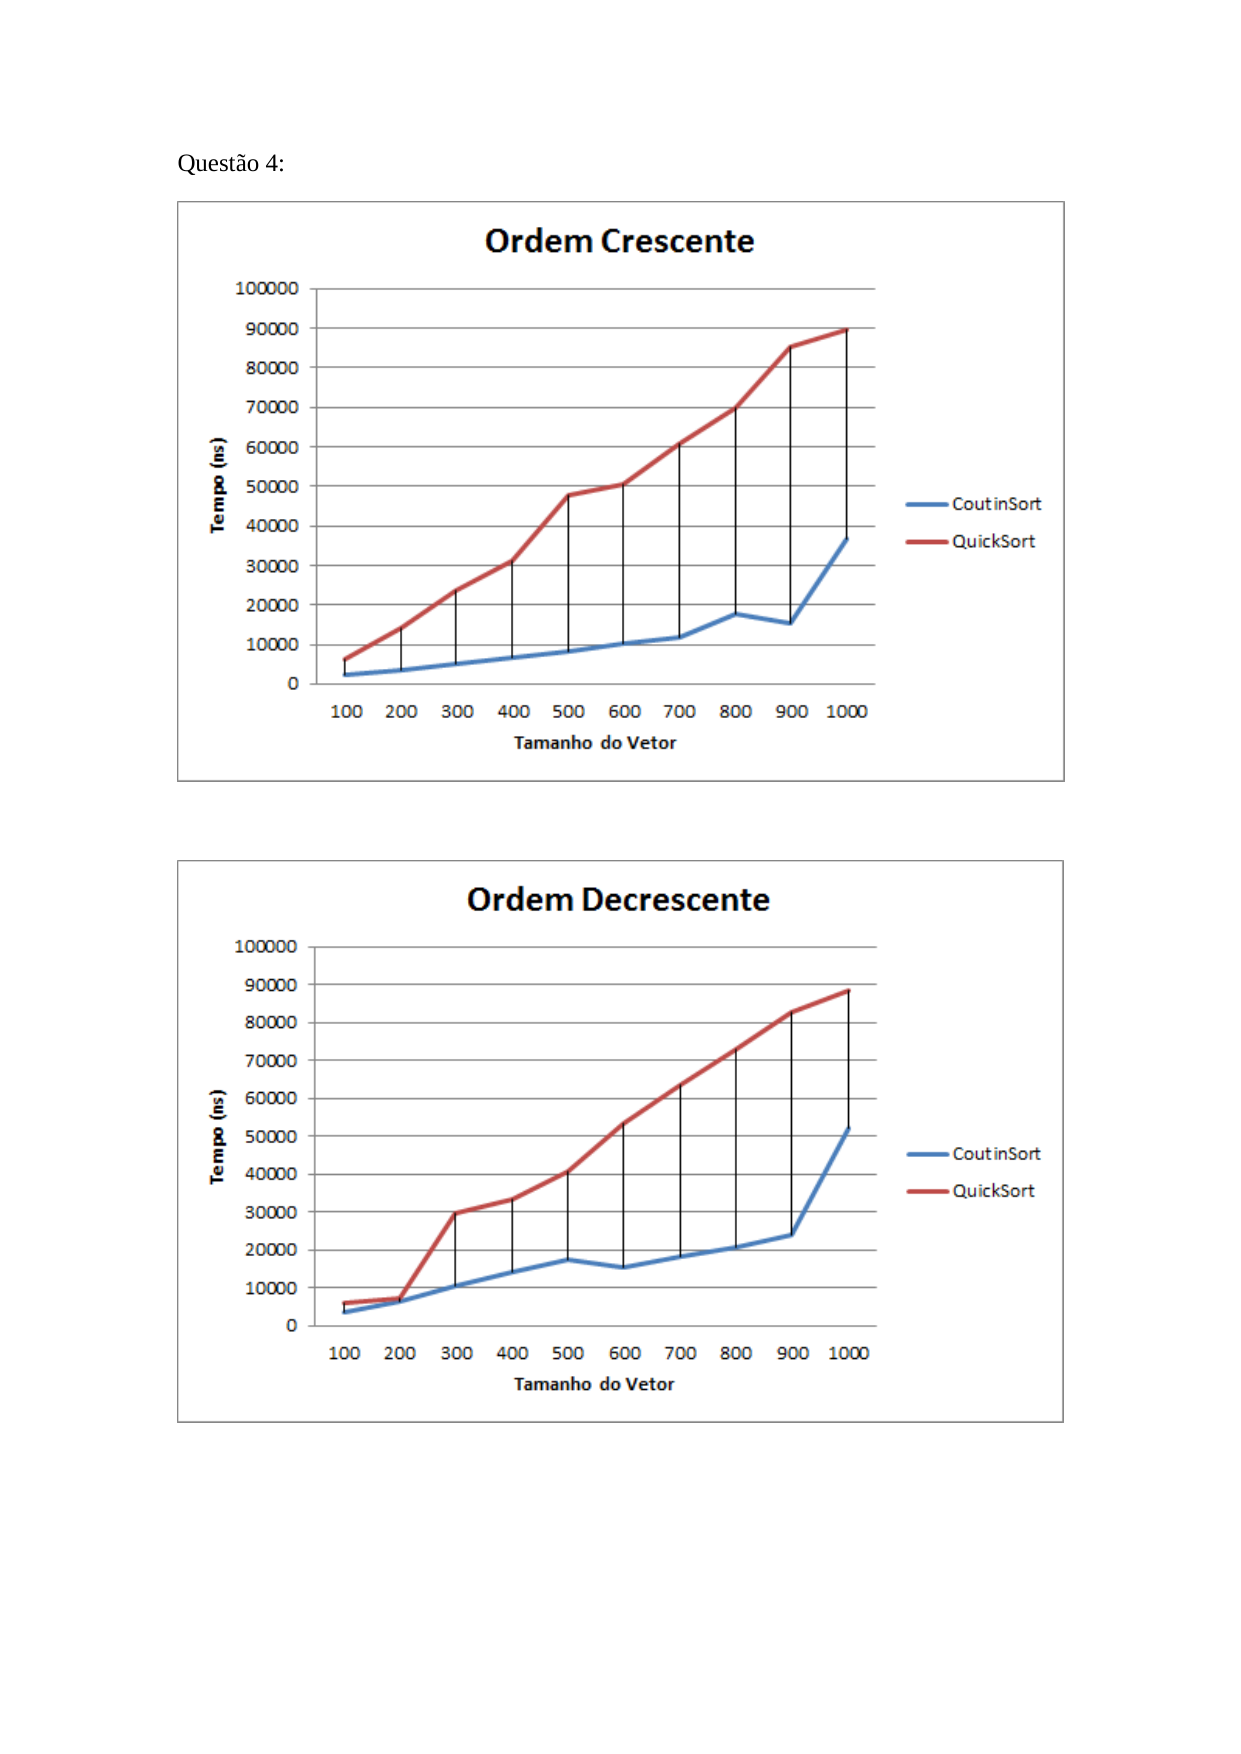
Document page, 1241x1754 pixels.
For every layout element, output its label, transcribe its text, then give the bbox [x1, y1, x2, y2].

picture [177, 860, 1064, 1423]
picture [177, 201, 1065, 782]
text Questão 4: [177, 148, 1063, 176]
